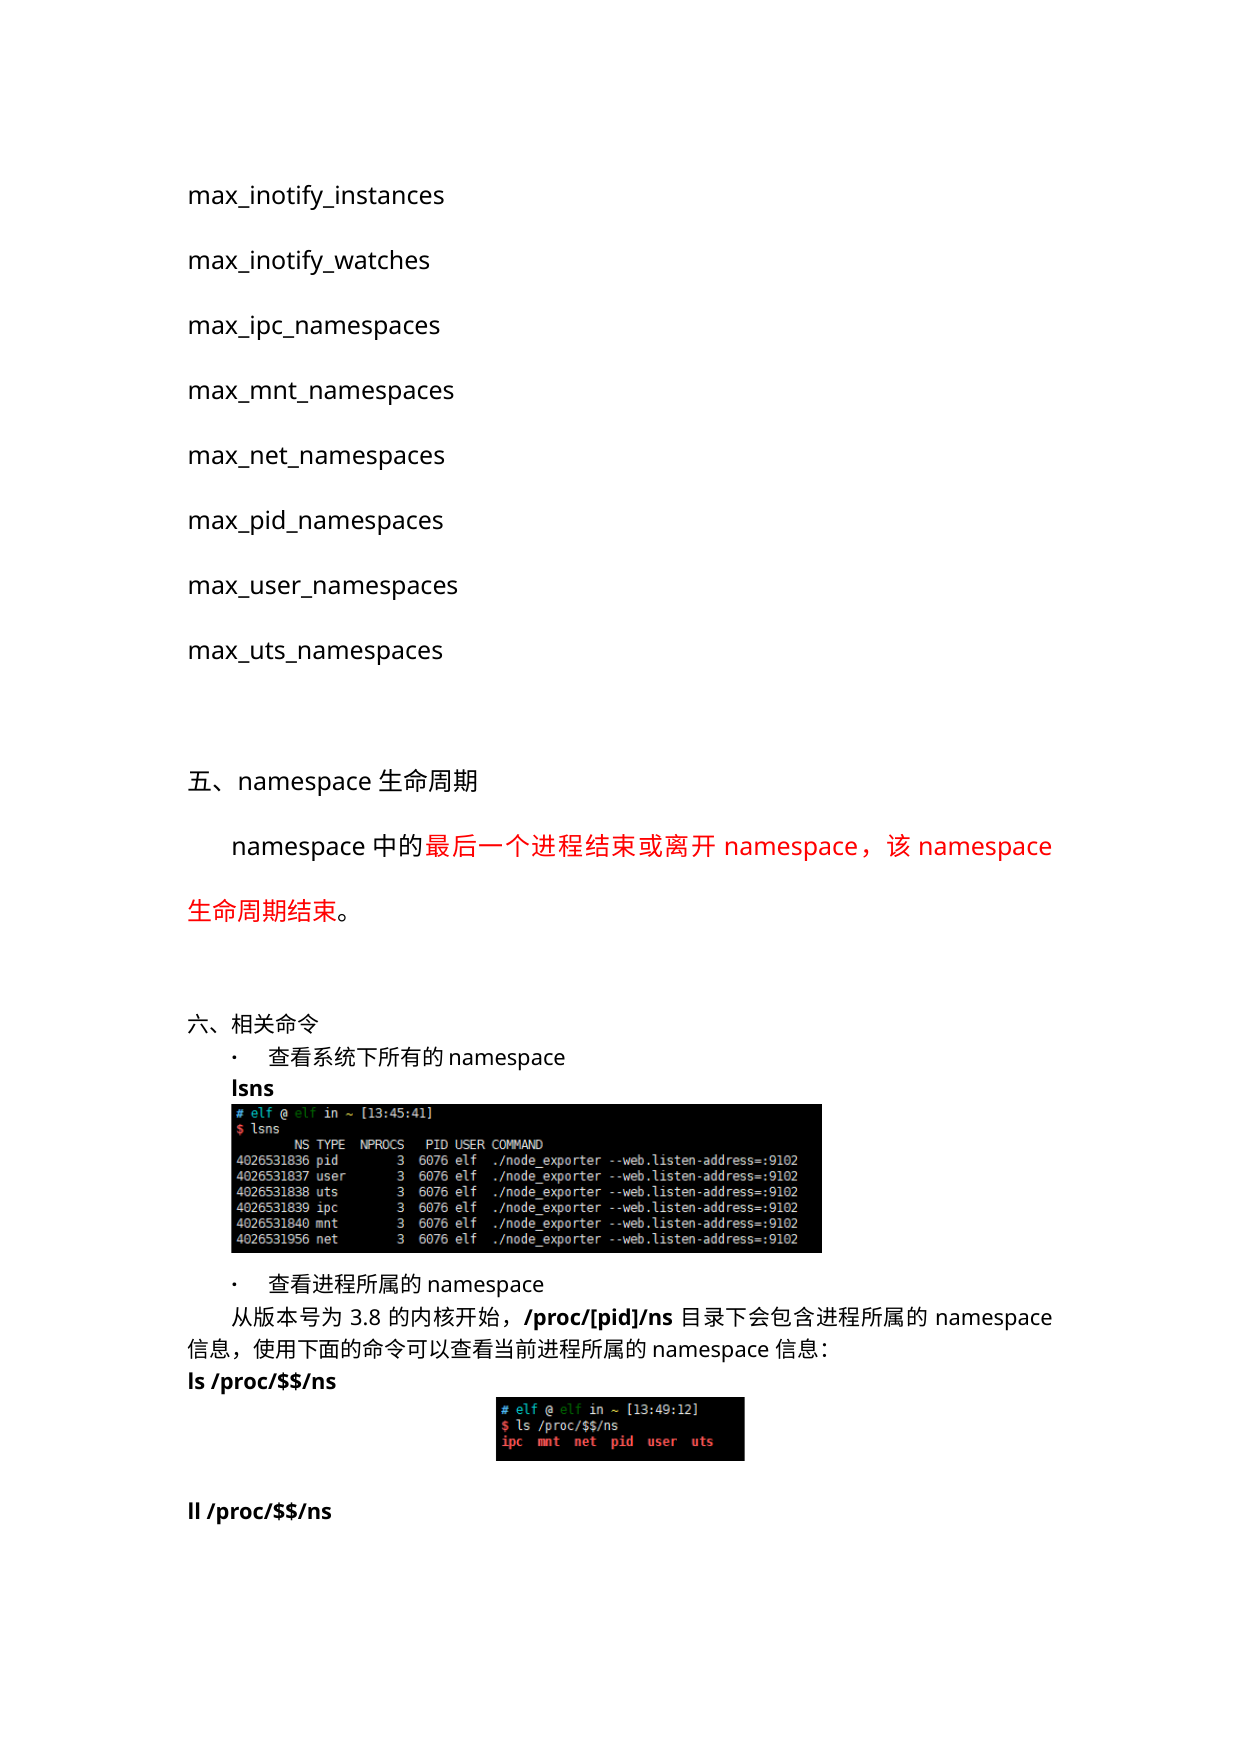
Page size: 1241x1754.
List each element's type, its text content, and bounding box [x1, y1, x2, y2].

picture [495, 1397, 745, 1461]
text 六、相关命令 [187, 1007, 1053, 1039]
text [187, 162, 1053, 682]
text 从版本号为 3.8 的内核开始，/proc/[pid]/ns 目录下会包含进程所属的 namespace 信息，使用下面的命令可以查看当前进程所属的 namespace 信息： [187, 1299, 1053, 1364]
text ll /proc/$$/ns [187, 1494, 1053, 1527]
picture [231, 1104, 822, 1253]
text ls /proc/$$/ns [187, 1364, 1053, 1397]
text namespace中的最后一个进程结束或离开namespace，该namespace生命周期结束。 [187, 812, 1053, 942]
list 查看系统下所有的namespace [231, 1039, 1053, 1072]
text lsns [231, 1072, 1053, 1104]
list 查看进程所属的 namespace [231, 1267, 1053, 1299]
text 五、namespace 生命周期 [187, 747, 1053, 812]
